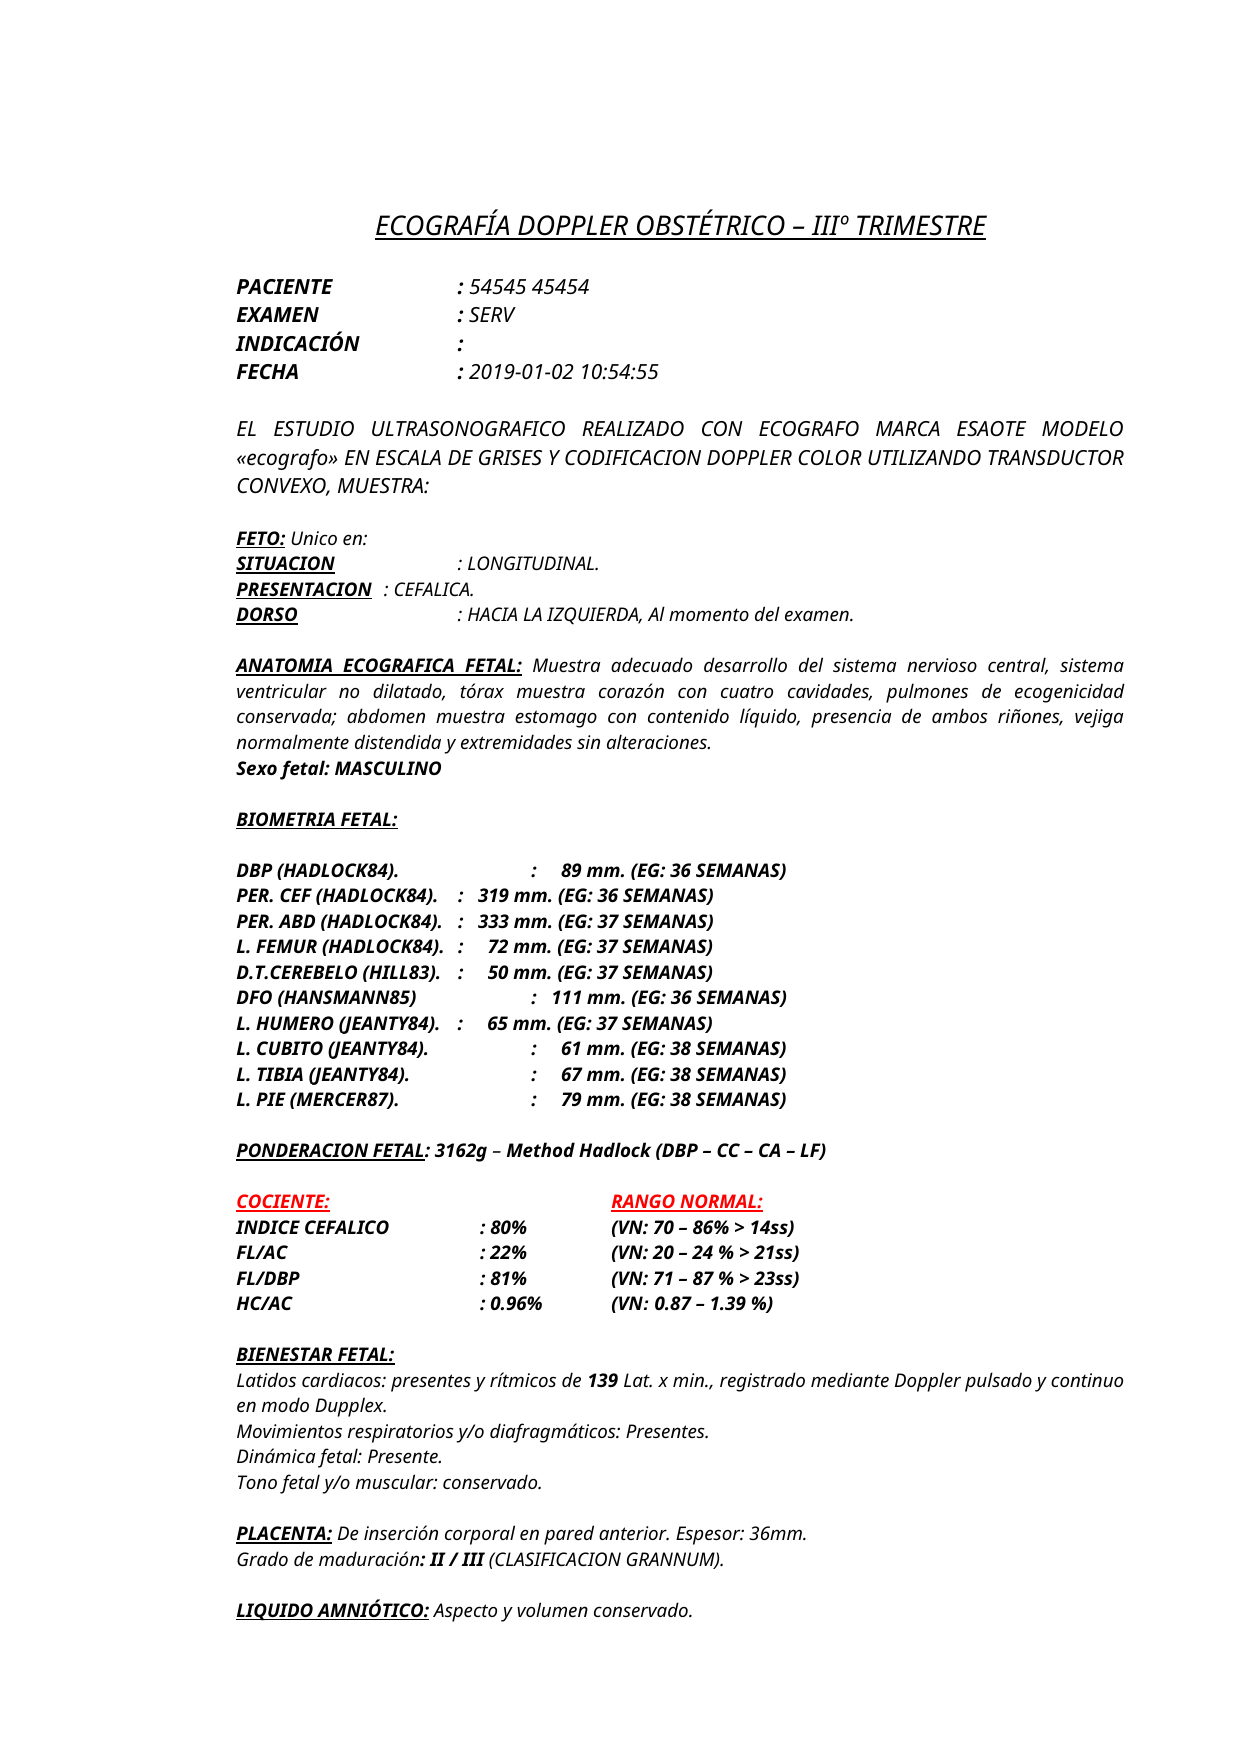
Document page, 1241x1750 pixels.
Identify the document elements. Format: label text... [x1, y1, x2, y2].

text EXAMEN : SERV [236, 301, 1125, 329]
text FL/AC : 22% (VN: 20 – 24 % > 21ss) [236, 1240, 1125, 1265]
title ECOGRAFÍA DOPPLER OBSTÉTRICO – IIIº TRIMESTRE [236, 207, 1125, 244]
text PER. CEF (HADLOCK84). : 319 mm. (EG: 36 SEMANAS) [236, 882, 1125, 908]
text PLACENTA: De inserción corporal en pared anterior. Espesor: 36mm. [236, 1520, 1125, 1546]
text L. CUBITO (JEANTY84). : 61 mm. (EG: 38 SEMANAS) [236, 1036, 1125, 1061]
text FECHA : 2019-01-02 10:54:55 [236, 357, 1125, 386]
text Tono fetal y/o muscular: conservado. [236, 1469, 1125, 1495]
text Grado de maduración: II / III (CLASIFICACION GRANNUM). [236, 1546, 1125, 1571]
text COCIENTE: RANGO NORMAL: [236, 1189, 1125, 1214]
subtitle EL ESTUDIO ULTRASONOGRAFICO REALIZADO CON ECOGRAFO MARCA ESAOTE MODELO «ecografo» EN ESCALA DE GRISES Y CODIFICACION DOPPLER COLOR UTILIZANDO TRANSDUCTOR CONVEXO, MUESTRA: [236, 414, 1125, 499]
text D.T.CEREBELO (HILL83). : 50 mm. (EG: 37 SEMANAS) [236, 959, 1125, 984]
text L. FEMUR (HADLOCK84). : 72 mm. (EG: 37 SEMANAS) [236, 933, 1125, 959]
text PONDERACION FETAL: 3162g – Method Hadlock (DBP – CC – CA – LF) [236, 1138, 1125, 1163]
text SITUACION : LONGITUDINAL. [236, 551, 1125, 576]
text ANATOMIA ECOGRAFICA FETAL: Muestra adecuado desarrollo del sistema nervioso central, sistema ventricular no dilatado, tórax muestra corazón con cuatro cavidades, pulmones de ecogenicidad conservada; abdomen muestra estomago con contenido líquido, presencia de ambos riñones, vejiga normalmente distendida y extremidades sin alteraciones. [236, 653, 1125, 755]
text Latidos cardiacos: presentes y rítmicos de 139 Lat. x min., registrado mediante Doppler pulsado y continuo en modo Dupplex. [236, 1367, 1125, 1418]
text PACIENTE : 54545 45454 [236, 272, 1125, 301]
text PRESENTACION : CEFALICA. [236, 576, 1125, 602]
text BIENESTAR FETAL: [236, 1342, 1125, 1367]
text DBP (HADLOCK84). : 89 mm. (EG: 36 SEMANAS) [236, 857, 1125, 882]
text Dinámica fetal: Presente. [236, 1444, 1125, 1469]
text DFO (HANSMANN85) : 111 mm. (EG: 36 SEMANAS) [236, 984, 1125, 1010]
text L. HUMERO (JEANTY84). : 65 mm. (EG: 37 SEMANAS) [236, 1010, 1125, 1036]
text Sexo fetal: MASCULINO [236, 755, 1125, 780]
text PER. ABD (HADLOCK84). : 333 mm. (EG: 37 SEMANAS) [236, 908, 1125, 933]
text L. TIBIA (JEANTY84). : 67 mm. (EG: 38 SEMANAS) [236, 1061, 1125, 1087]
text LIQUIDO AMNIÓTICO: Aspecto y volumen conservado. [236, 1597, 1125, 1622]
text INDICE CEFALICO : 80% (VN: 70 – 86% > 14ss) [236, 1214, 1125, 1240]
text L. PIE (MERCER87). : 79 mm. (EG: 38 SEMANAS) [236, 1087, 1125, 1112]
text DORSO : HACIA LA IZQUIERDA, Al momento del examen. [236, 602, 1125, 627]
text HC/AC : 0.96% (VN: 0.87 – 1.39 %) [236, 1291, 1125, 1316]
text Movimientos respiratorios y/o diafragmáticos: Presentes. [236, 1418, 1125, 1444]
text FETO: Unico en: [236, 525, 1125, 551]
text FL/DBP : 81% (VN: 71 – 87 % > 23ss) [236, 1265, 1125, 1291]
text INDICACIÓN : [236, 329, 1125, 357]
text BIOMETRIA FETAL: [236, 806, 1125, 831]
